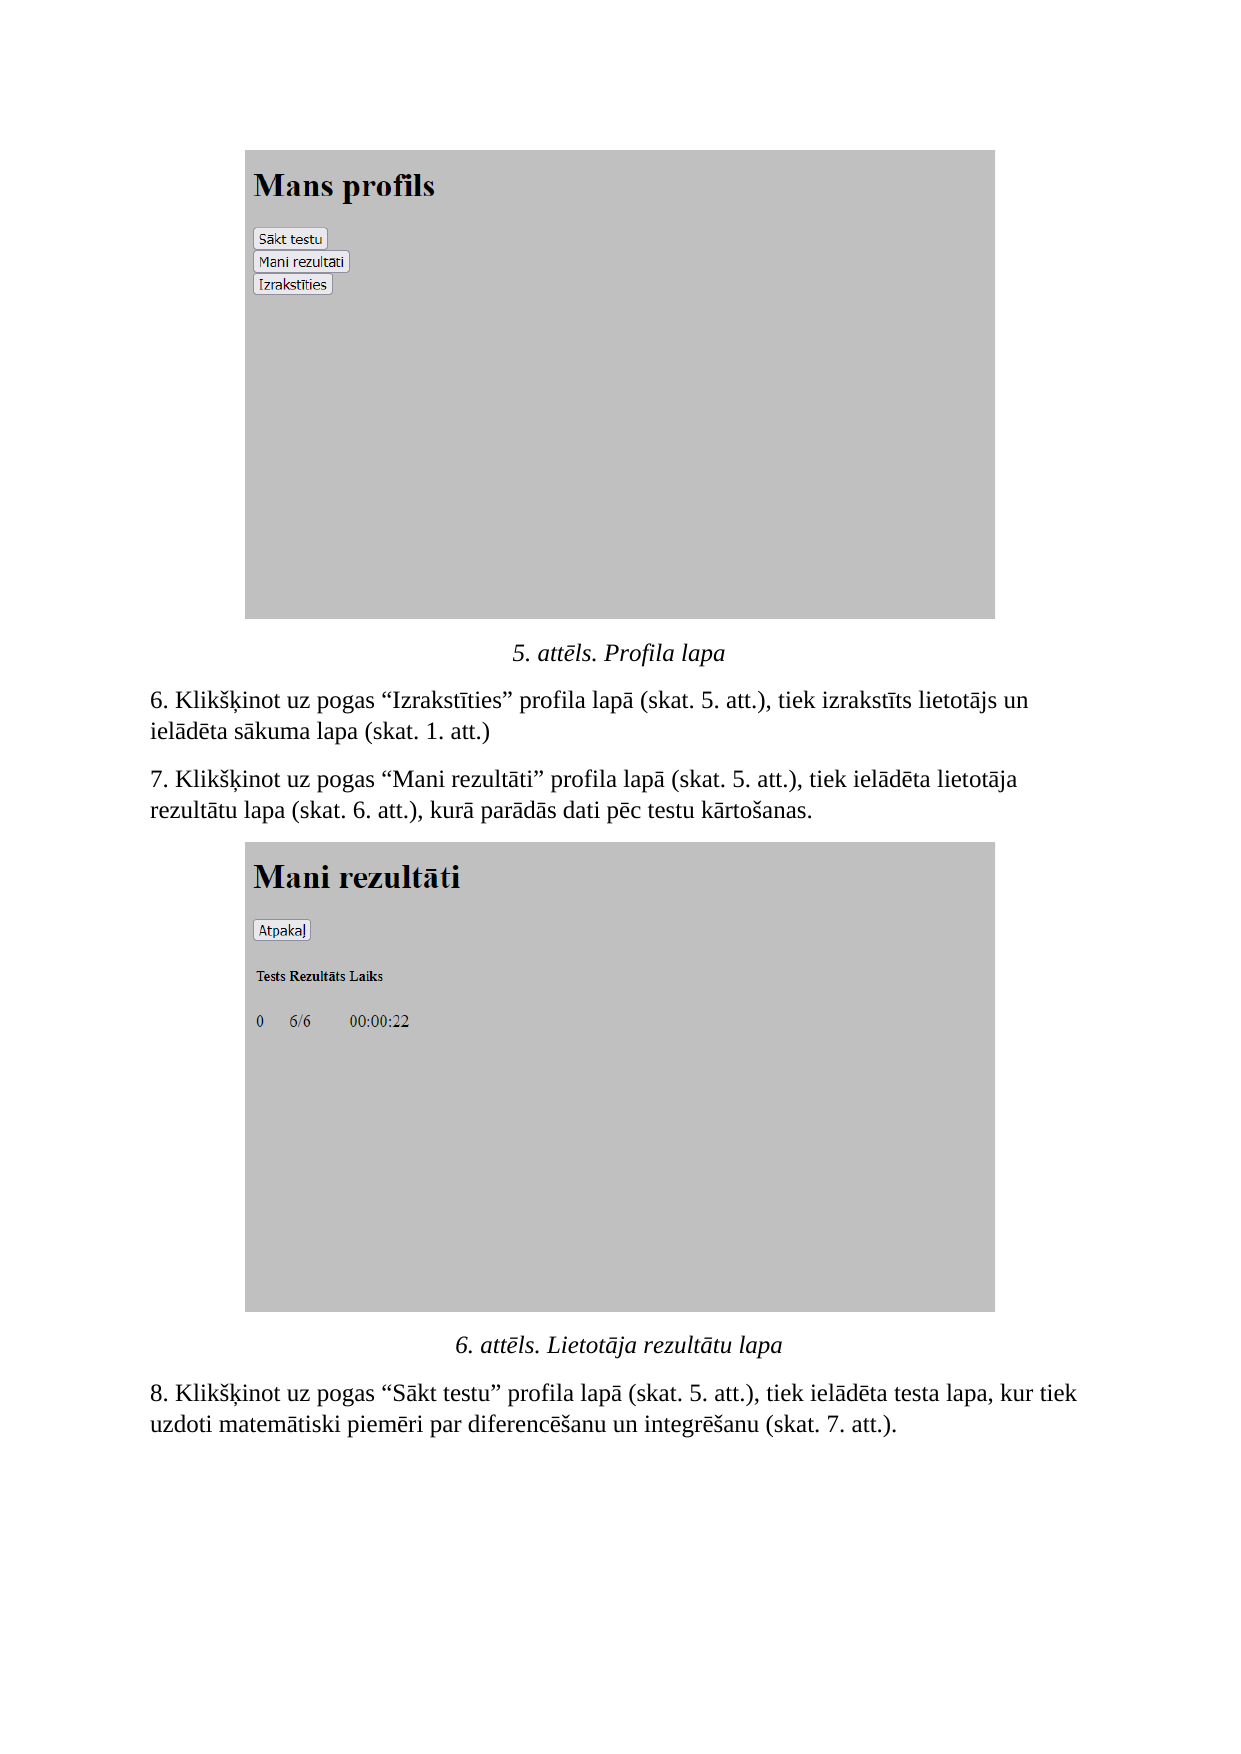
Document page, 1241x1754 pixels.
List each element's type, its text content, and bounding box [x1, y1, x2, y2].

text 6. Klikšķinot uz pogas “Izrakstīties” profila lapā (skat. 5. att.), tiek izrakstīts lietotājs un ielādēta sākuma lapa (skat. 1. att.) [150, 685, 1090, 745]
text 6. attēls. Lietotāja rezultātu lapa [150, 1330, 1090, 1359]
text 5. attēls. Profila lapa [150, 638, 1090, 666]
text 8. Klikšķinot uz pogas “Sākt testu” profila lapā (skat. 5. att.), tiek ielādēta testa lapa, kur tiek uzdoti matemātiski piemēri par diferencēšanu un integrēšanu (skat. 7. att.). [150, 1378, 1090, 1438]
text 7. Klikšķinot uz pogas “Mani rezultāti” profila lapā (skat. 5. att.), tiek ielādēta lietotāja rezultātu lapa (skat. 6. att.), kurā parādās dati pēc testu kārtošanas. [150, 764, 1090, 824]
